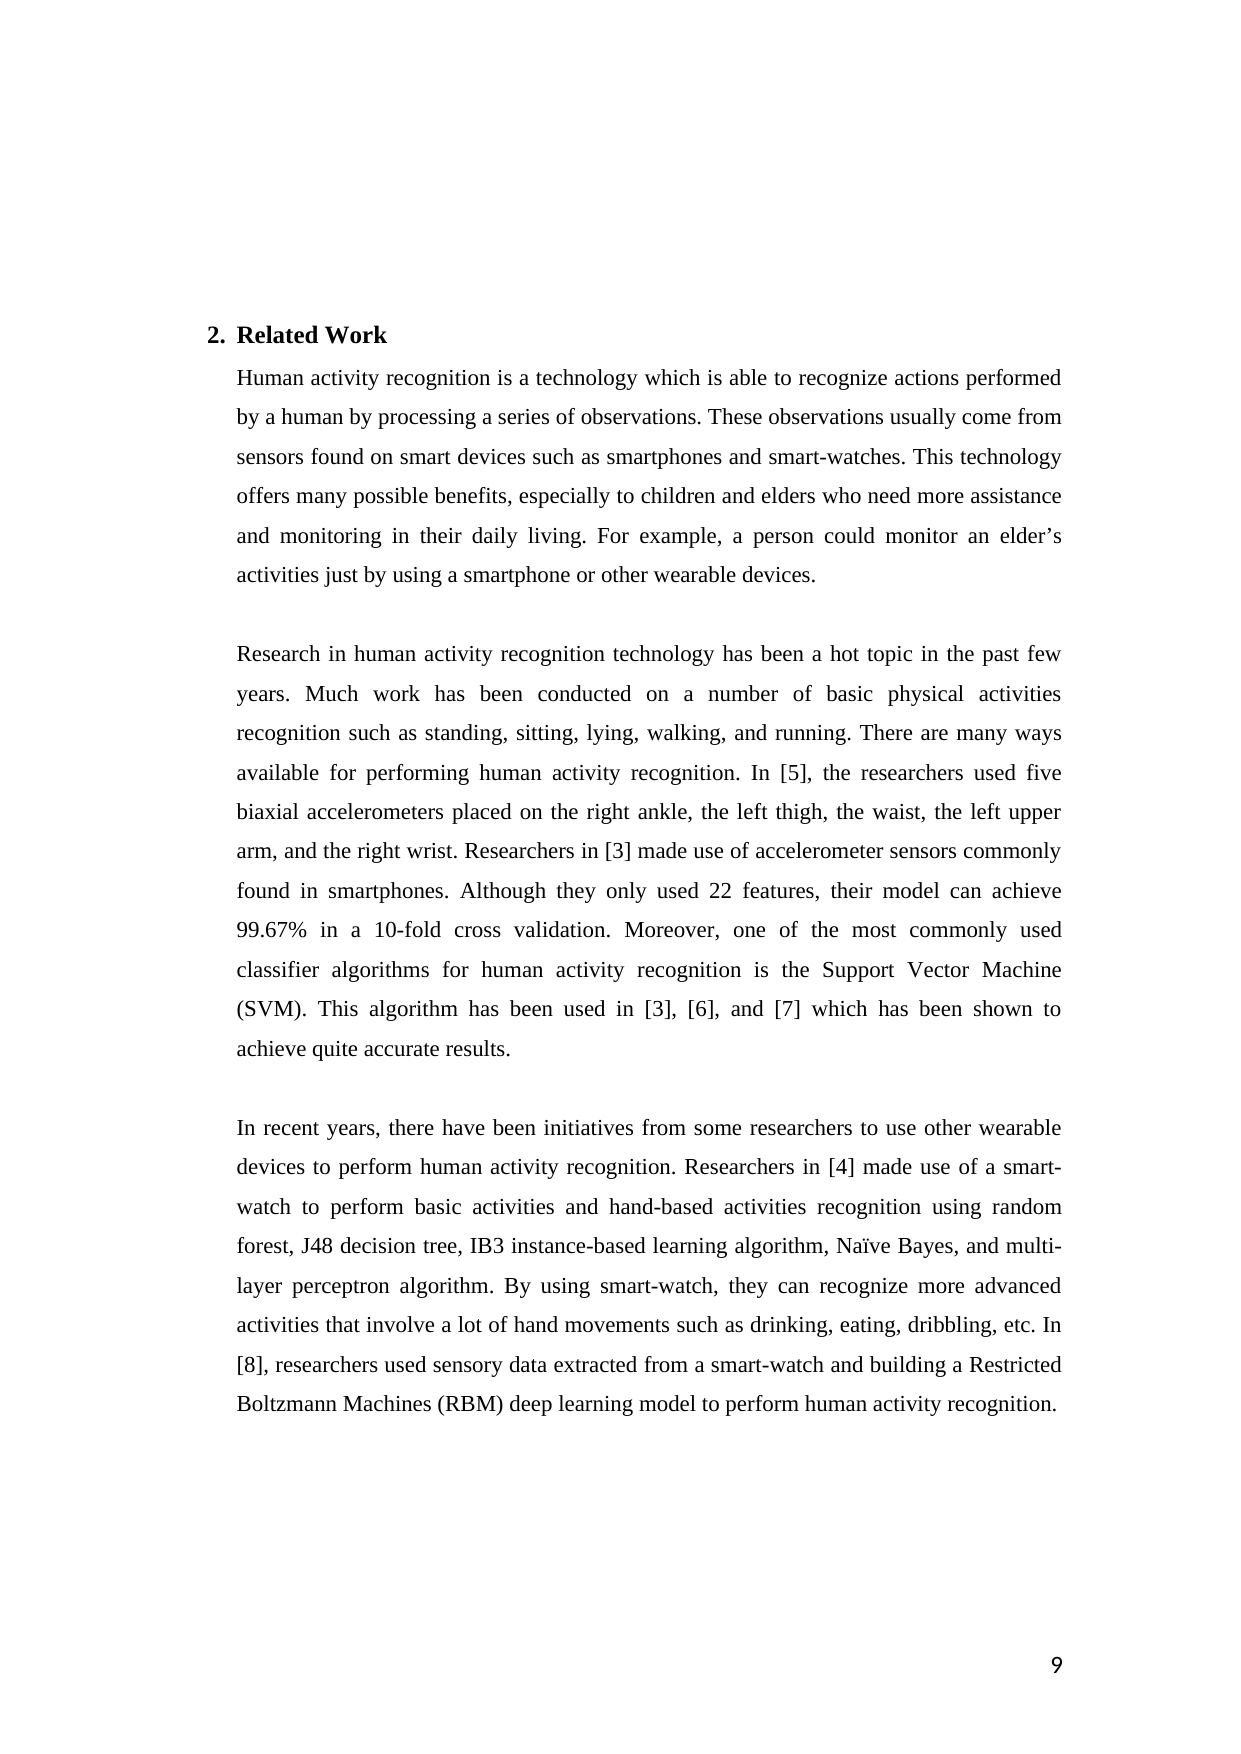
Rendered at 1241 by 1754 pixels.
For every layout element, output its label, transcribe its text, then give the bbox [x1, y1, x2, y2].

list Research in human activity recognition technology has been a hot topic in the past few years. Much work has been conducted on a number of basic physical activities recognition such as standing, sitting, lying, walking, and running. There are many ways available for performing human activity recognition. In [5], the researchers used five biaxial accelerometers placed on the right ankle, the left thigh, the waist, the left upper arm, and the right wrist. Researchers in [3] made use of accelerometer sensors commonly found in smartphones. Although they only used 22 features, their model can achieve 99.67% in a 10-fold cross validation. Moreover, one of the most commonly used classifier algorithms for human activity recognition is the Support Vector Machine (SVM). This algorithm has been used in [3], [6], and [7] which has been shown to achieve quite accurate results. [236, 640, 1063, 1061]
list In recent years, there have been initiatives from some researchers to use other wearable devices to perform human activity recognition. Researchers in [4] made use of a smart-watch to perform basic activities and hand-based activities recognition using random forest, J48 decision tree, IB3 instance-based learning algorithm, Naïve Bayes, and multi-layer perceptron algorithm. By using smart-watch, they can recognize more advanced activities that involve a lot of hand movements such as drinking, eating, dribbling, etc. In [8], researchers used sensory data extracted from a smart-watch and building a Restricted Boltzmann Machines (RBM) deep learning model to perform human activity recognition. [236, 1114, 1063, 1417]
subtitle Related Work [207, 321, 1063, 349]
list Human activity recognition is a technology which is able to recognize actions performed by a human by processing a series of observations. These observations usually come from sensors found on smart devices such as smartphones and smart-watches. This technology offers many possible benefits, especially to children and elders who need more assistance and monitoring in their daily living. For example, a person could monitor an elder’s activities just by using a smartphone or other wearable devices. [236, 364, 1063, 587]
